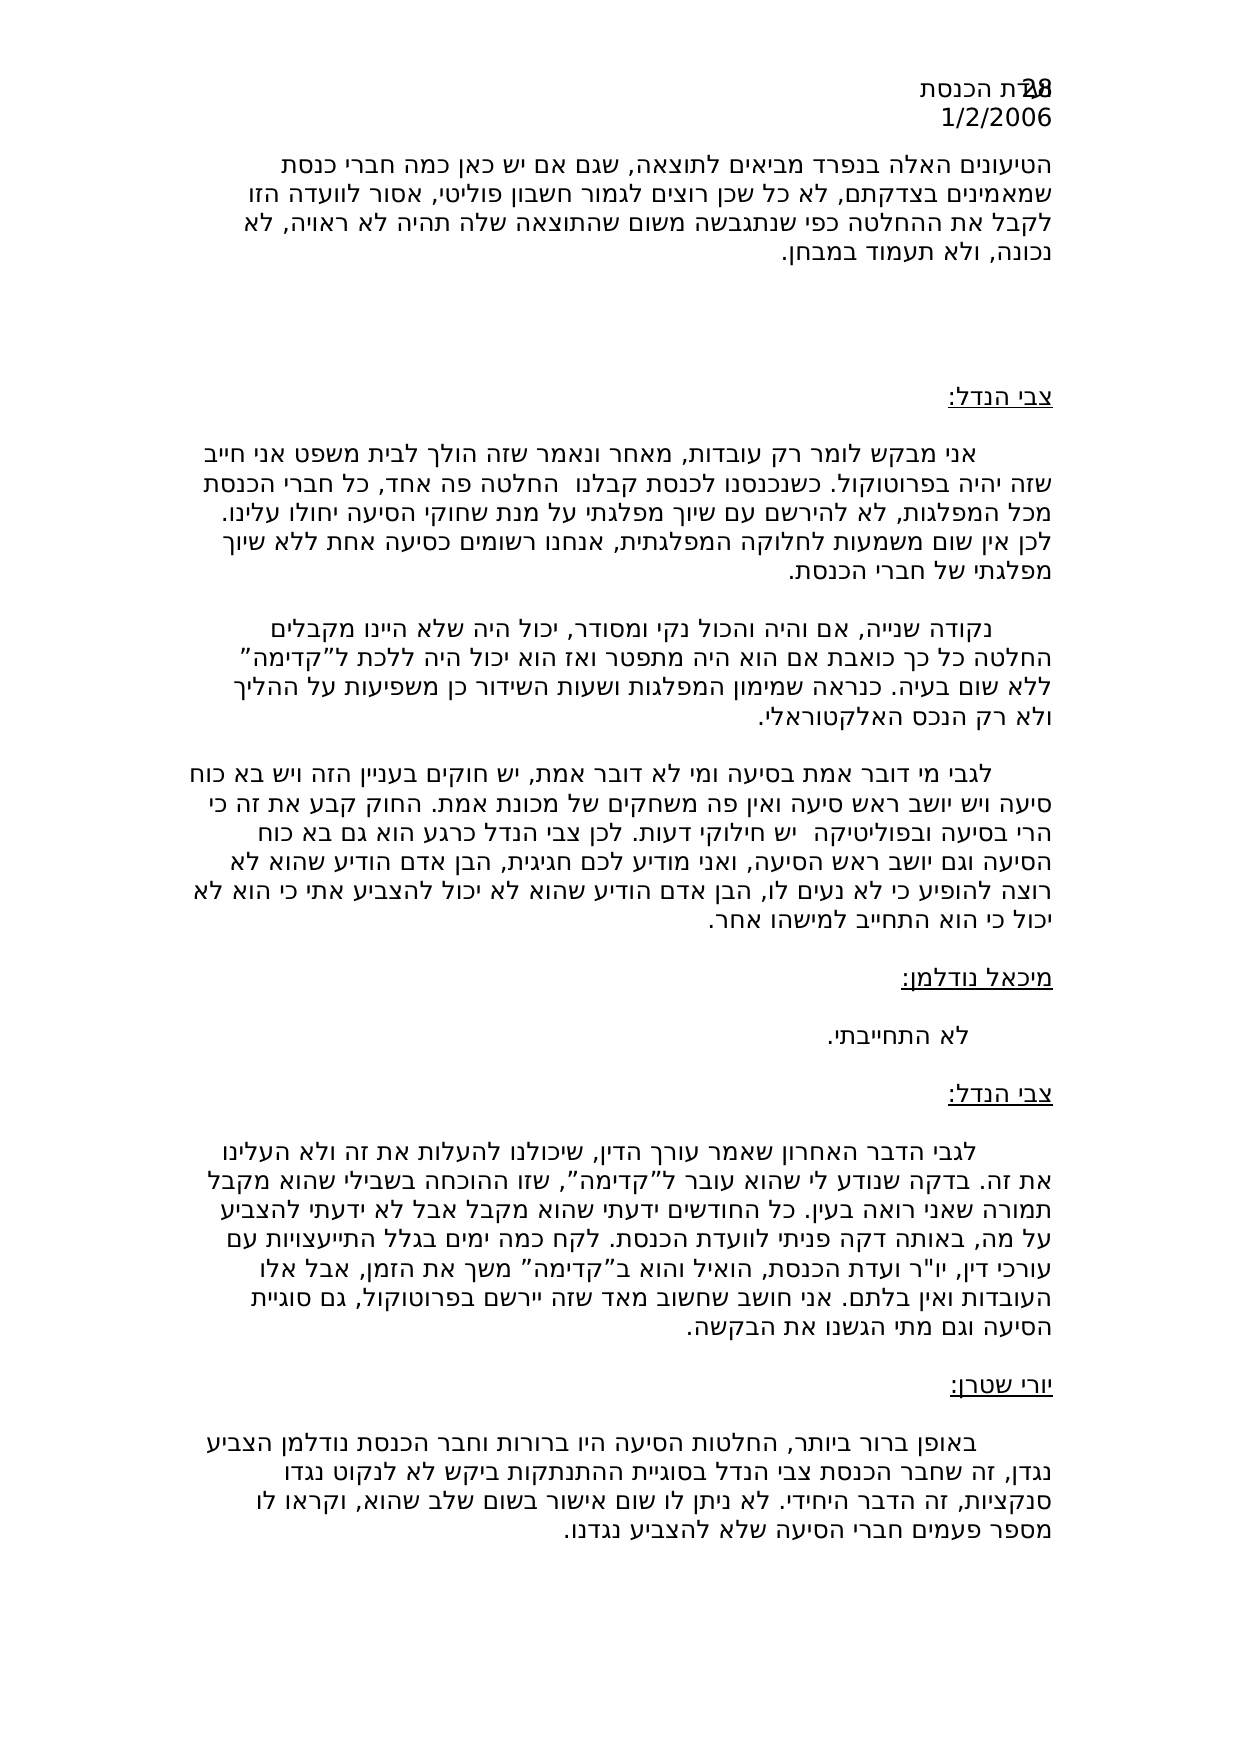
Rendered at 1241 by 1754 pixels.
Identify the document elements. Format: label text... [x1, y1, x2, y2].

text מיכאל נודלמן: [187, 963, 1053, 992]
text לגבי הדבר האחרון שאמר עורך הדין, שיכולנו להעלות את זה ולא העלינו את זה. בדקה שנודע לי שהוא עובר ל”קדימה”, שזו ההוכחה בשבילי שהוא מקבל תמורה שאני רואה בעין. כל החודשים ידעתי שהוא מקבל אבל לא ידעתי להצביע על מה, באותה דקה פניתי לוועדת הכנסת. לקח כמה ימים בגלל התייעצויות עם עורכי דין, יו"ר ועדת הכנסת, הואיל והוא ב”קדימה” משך את הזמן, אבל אלו העובדות ואין בלתם. אני חושב שחשוב מאד שזה יירשם בפרוטוקול, גם סוגיית הסיעה וגם מתי הגשנו את הבקשה. [187, 1137, 1053, 1341]
text צבי הנדל: [187, 1079, 1053, 1108]
text נקודה שנייה, אם והיה והכול נקי ומסודר, יכול היה שלא היינו מקבלים החלטה כל כך כואבת אם הוא היה מתפטר ואז הוא יכול היה ללכת ל”קדימה” ללא שום בעיה. כנראה שמימון המפלגות ושעות השידור כן משפיעות על ההליך ולא רק הנכס האלקטוראלי. [187, 614, 1053, 731]
text אני מבקש לומר רק עובדות, מאחר ונאמר שזה הולך לבית משפט אני חייב שזה יהיה בפרוטוקול. כשנכנסנו לכנסת קבלנו החלטה פה אחד, כל חברי הכנסת מכל המפלגות, לא להירשם עם שיוך מפלגתי על מנת שחוקי הסיעה יחולו עלינו. לכן אין שום משמעות לחלוקה המפלגתית, אנחנו רשומים כסיעה אחת ללא שיוך מפלגתי של חברי הכנסת. [187, 439, 1053, 585]
text צבי הנדל: [187, 382, 1053, 411]
text באופן ברור ביותר, החלטות הסיעה היו ברורות וחבר הכנסת נודלמן הצביע נגדן, זה שחבר הכנסת צבי הנדל בסוגיית ההתנתקות ביקש לא לנקוט נגדו סנקציות, זה הדבר היחידי. לא ניתן לו שום אישור בשום שלב שהוא, וקראו לו מספר פעמים חברי הסיעה שלא להצביע נגדנו. [187, 1428, 1053, 1544]
text יורי שטרן: [187, 1370, 1053, 1399]
text לא התחייבתי. [187, 1021, 1053, 1050]
text לגבי מי דובר אמת בסיעה ומי לא דובר אמת, יש חוקים בעניין הזה ויש בא כוח סיעה ויש יושב ראש סיעה ואין פה משחקים של מכונת אמת. החוק קבע את זה כי הרי בסיעה ובפוליטיקה יש חילוקי דעות. לכן צבי הנדל כרגע הוא גם בא כוח הסיעה וגם יושב ראש הסיעה, ואני מודיע לכם חגיגית, הבן אדם הודיע שהוא לא רוצה להופיע כי לא נעים לו, הבן אדם הודיע שהוא לא יכול להצביע אתי כי הוא לא יכול כי הוא התחייב למישהו אחר. [187, 759, 1053, 934]
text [187, 150, 1053, 267]
